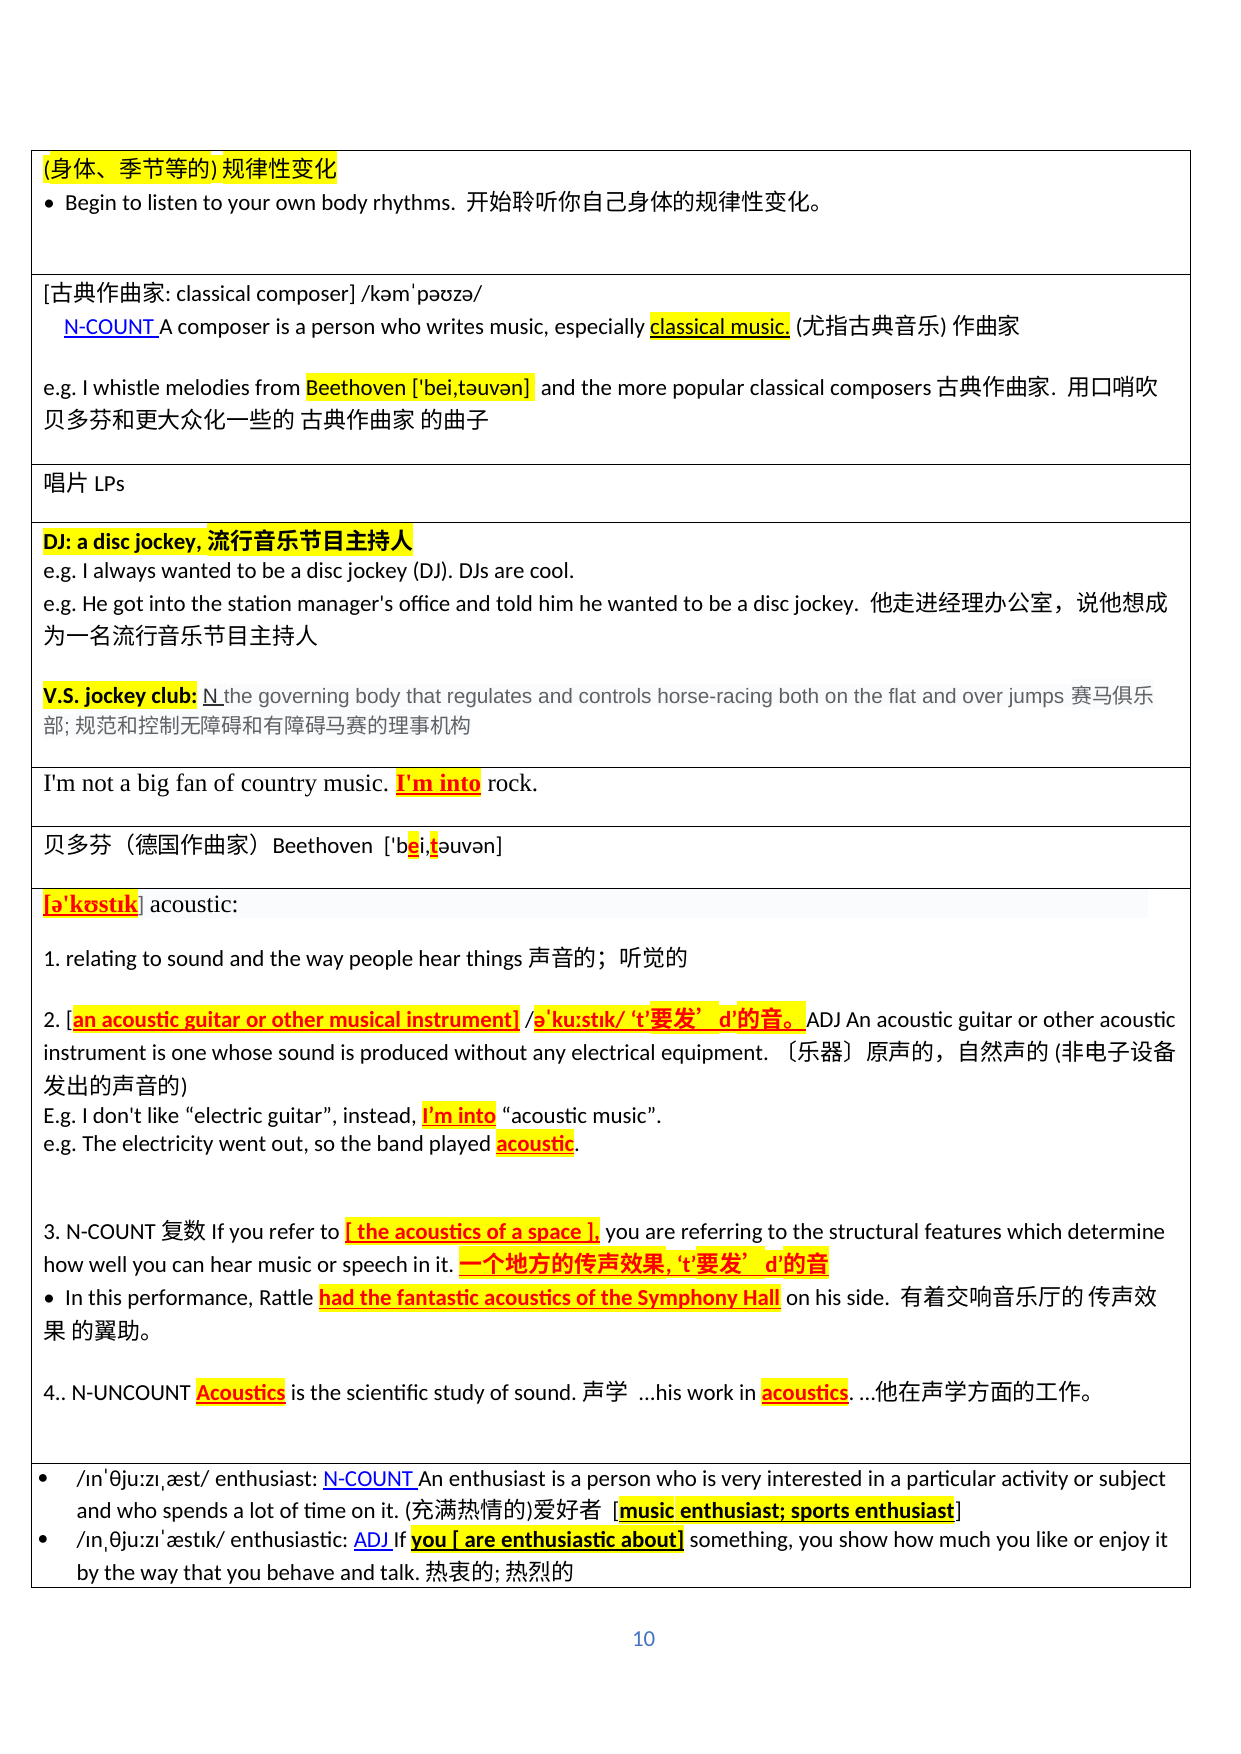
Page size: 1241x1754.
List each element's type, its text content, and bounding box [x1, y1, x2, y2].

table_cell 唱片 LPs [32, 465, 1190, 522]
table_cell I'm not a big fan of country music. I'm into rock. [32, 768, 1190, 826]
table_cell 贝多芬（德国作曲家）Beethoven ['bei,təuvən] [32, 827, 1190, 888]
